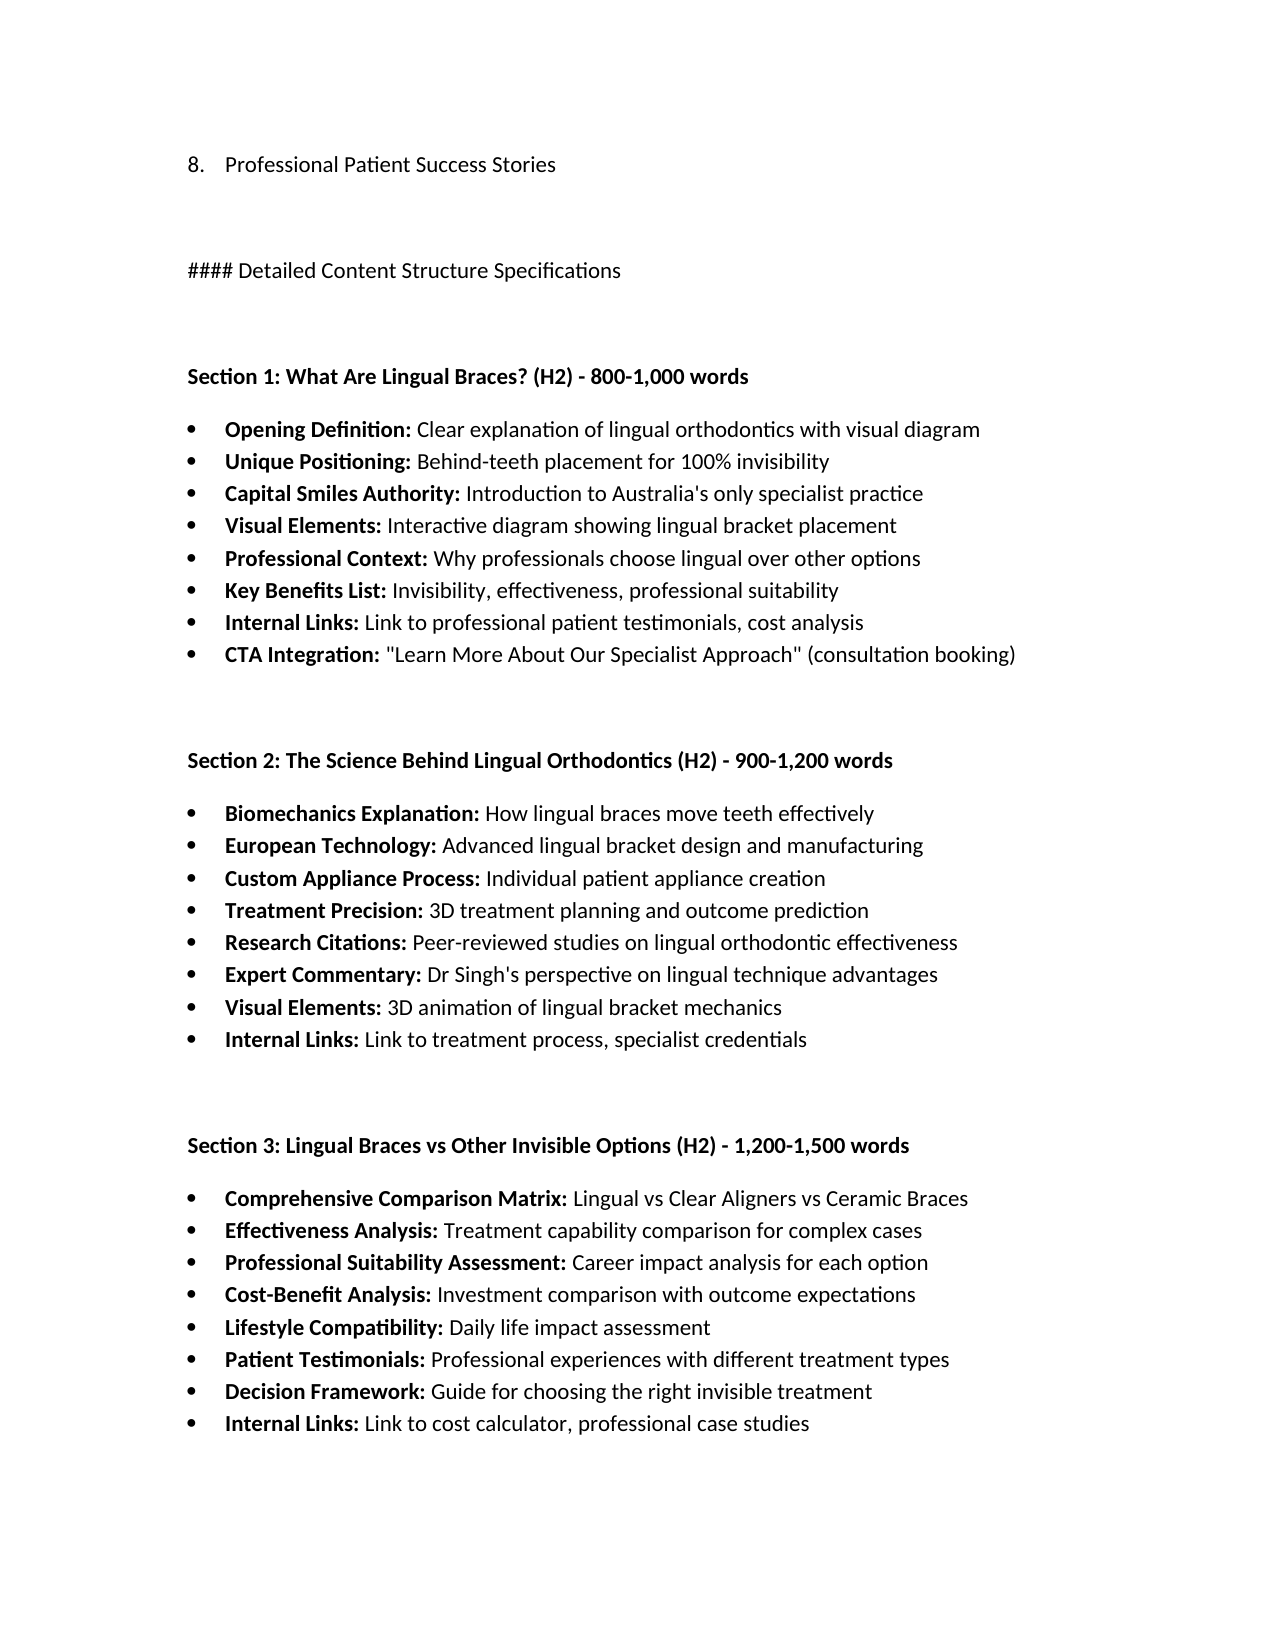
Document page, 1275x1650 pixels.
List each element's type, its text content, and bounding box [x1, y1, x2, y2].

list Key Benefits List: Invisibility, effectiveness, professional suitability [187, 576, 1087, 604]
list Visual Elements: 3D animation of lingual bracket mechanics [187, 993, 1087, 1021]
list Internal Links: Link to cost calculator, professional case studies [187, 1409, 1087, 1437]
list Effectiveness Analysis: Treatment capability comparison for complex cases [187, 1216, 1087, 1244]
list CTA Integration: "Learn More About Our Specialist Approach" (consultation booking) [187, 640, 1087, 668]
text #### Detailed Content Structure Specifications [187, 256, 1087, 284]
list Cost-Benefit Analysis: Investment comparison with outcome expectations [187, 1280, 1087, 1308]
list European Technology: Advanced lingual bracket design and manufacturing [187, 832, 1087, 860]
list Expert Commentary: Dr Singh's perspective on lingual technique advantages [187, 960, 1087, 988]
list Unique Positioning: Behind-teeth placement for 100% invisibility [187, 447, 1087, 475]
text Section 3: Lingual Braces vs Other Invisible Options (H2) - 1,200-1,500 words [187, 1131, 1087, 1159]
text Section 2: The Science Behind Lingual Orthodontics (H2) - 900-1,200 words [187, 746, 1087, 774]
list Visual Elements: Interactive diagram showing lingual bracket placement [187, 512, 1087, 540]
list Professional Patient Success Stories [187, 150, 1087, 178]
list Treatment Precision: 3D treatment planning and outcome prediction [187, 896, 1087, 924]
text Section 1: What Are Lingual Braces? (H2) - 800-1,000 words [187, 362, 1087, 390]
list Custom Appliance Process: Individual patient appliance creation [187, 864, 1087, 892]
list Biomechanics Explanation: How lingual braces move teeth effectively [187, 799, 1087, 827]
list Lifestyle Compatibility: Daily life impact assessment [187, 1313, 1087, 1341]
list Professional Context: Why professionals choose lingual over other options [187, 544, 1087, 572]
list Professional Suitability Assessment: Career impact analysis for each option [187, 1248, 1087, 1276]
list Internal Links: Link to treatment process, specialist credentials [187, 1025, 1087, 1053]
list Decision Framework: Guide for choosing the right invisible treatment [187, 1377, 1087, 1405]
list Internal Links: Link to professional patient testimonials, cost analysis [187, 608, 1087, 636]
list Comprehensive Comparison Matrix: Lingual vs Clear Aligners vs Ceramic Braces [187, 1184, 1087, 1212]
list Capital Smiles Authority: Introduction to Australia's only specialist practice [187, 479, 1087, 507]
list Opening Definition: Clear explanation of lingual orthodontics with visual diagram [187, 415, 1087, 443]
list Patient Testimonials: Professional experiences with different treatment types [187, 1345, 1087, 1373]
list Research Citations: Peer-reviewed studies on lingual orthodontic effectiveness [187, 928, 1087, 956]
